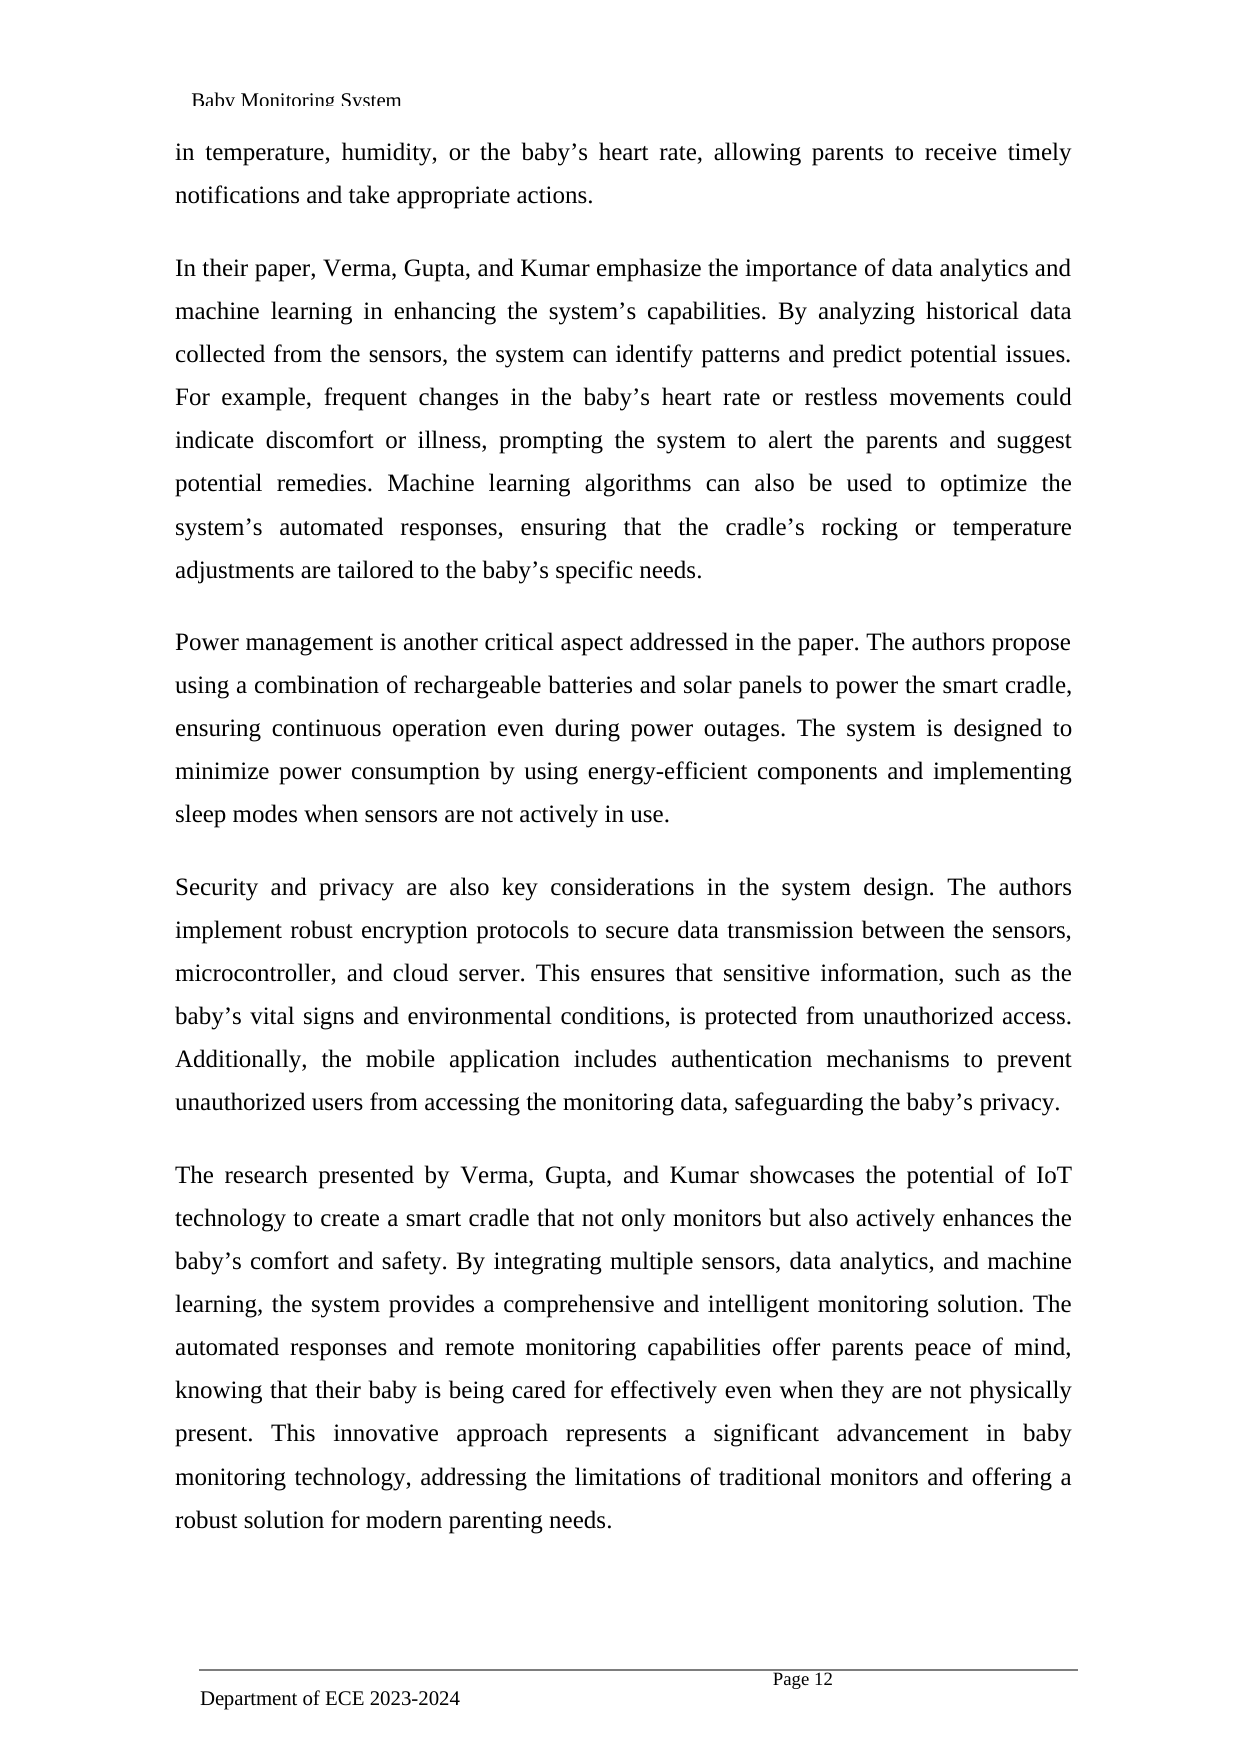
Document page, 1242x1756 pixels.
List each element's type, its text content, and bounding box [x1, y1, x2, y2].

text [175, 137, 1073, 209]
text Power management is another critical aspect addressed in the paper. The authors propose using a combination of rechargeable batteries and solar panels to power the smart cradle, ensuring continuous operation even during power outages. The system is designed to minimize power consumption by using energy-efficient components and implementing sleep modes when sensors are not actively in use. [175, 627, 1073, 828]
text In their paper, Verma, Gupta, and Kumar emphasize the importance of data analytics and machine learning in enhancing the system’s capabilities. By analyzing historical data collected from the sensors, the system can identify patterns and predict potential issues. For example, frequent changes in the baby’s heart rate or restless movements could indicate discomfort or illness, prompting the system to alert the parents and suggest potential remedies. Machine learning algorithms can also be used to optimize the system’s automated responses, ensuring that the cradle’s rocking or temperature adjustments are tailored to the baby’s specific needs. [175, 253, 1073, 583]
text The research presented by Verma, Gupta, and Kumar showcases the potential of IoT technology to create a smart cradle that not only monitors but also actively enhances the baby’s comfort and safety. By integrating multiple sensors, data analytics, and machine learning, the system provides a comprehensive and intelligent monitoring solution. The automated responses and remote monitoring capabilities offer parents peace of mind, knowing that their baby is being cared for effectively even when they are not physically present. This innovative approach represents a significant advancement in baby monitoring technology, addressing the limitations of traditional monitors and offering a robust solution for modern parenting needs. [175, 1160, 1073, 1533]
text Security and privacy are also key considerations in the system design. The authors implement robust encryption protocols to secure data transmission between the sensors, microcontroller, and cloud server. This ensures that sensitive information, such as the baby’s vital signs and environmental conditions, is protected from unauthorized access. Additionally, the mobile application includes authentication mechanisms to prevent unauthorized users from accessing the monitoring data, safeguarding the baby’s privacy. [175, 872, 1073, 1116]
